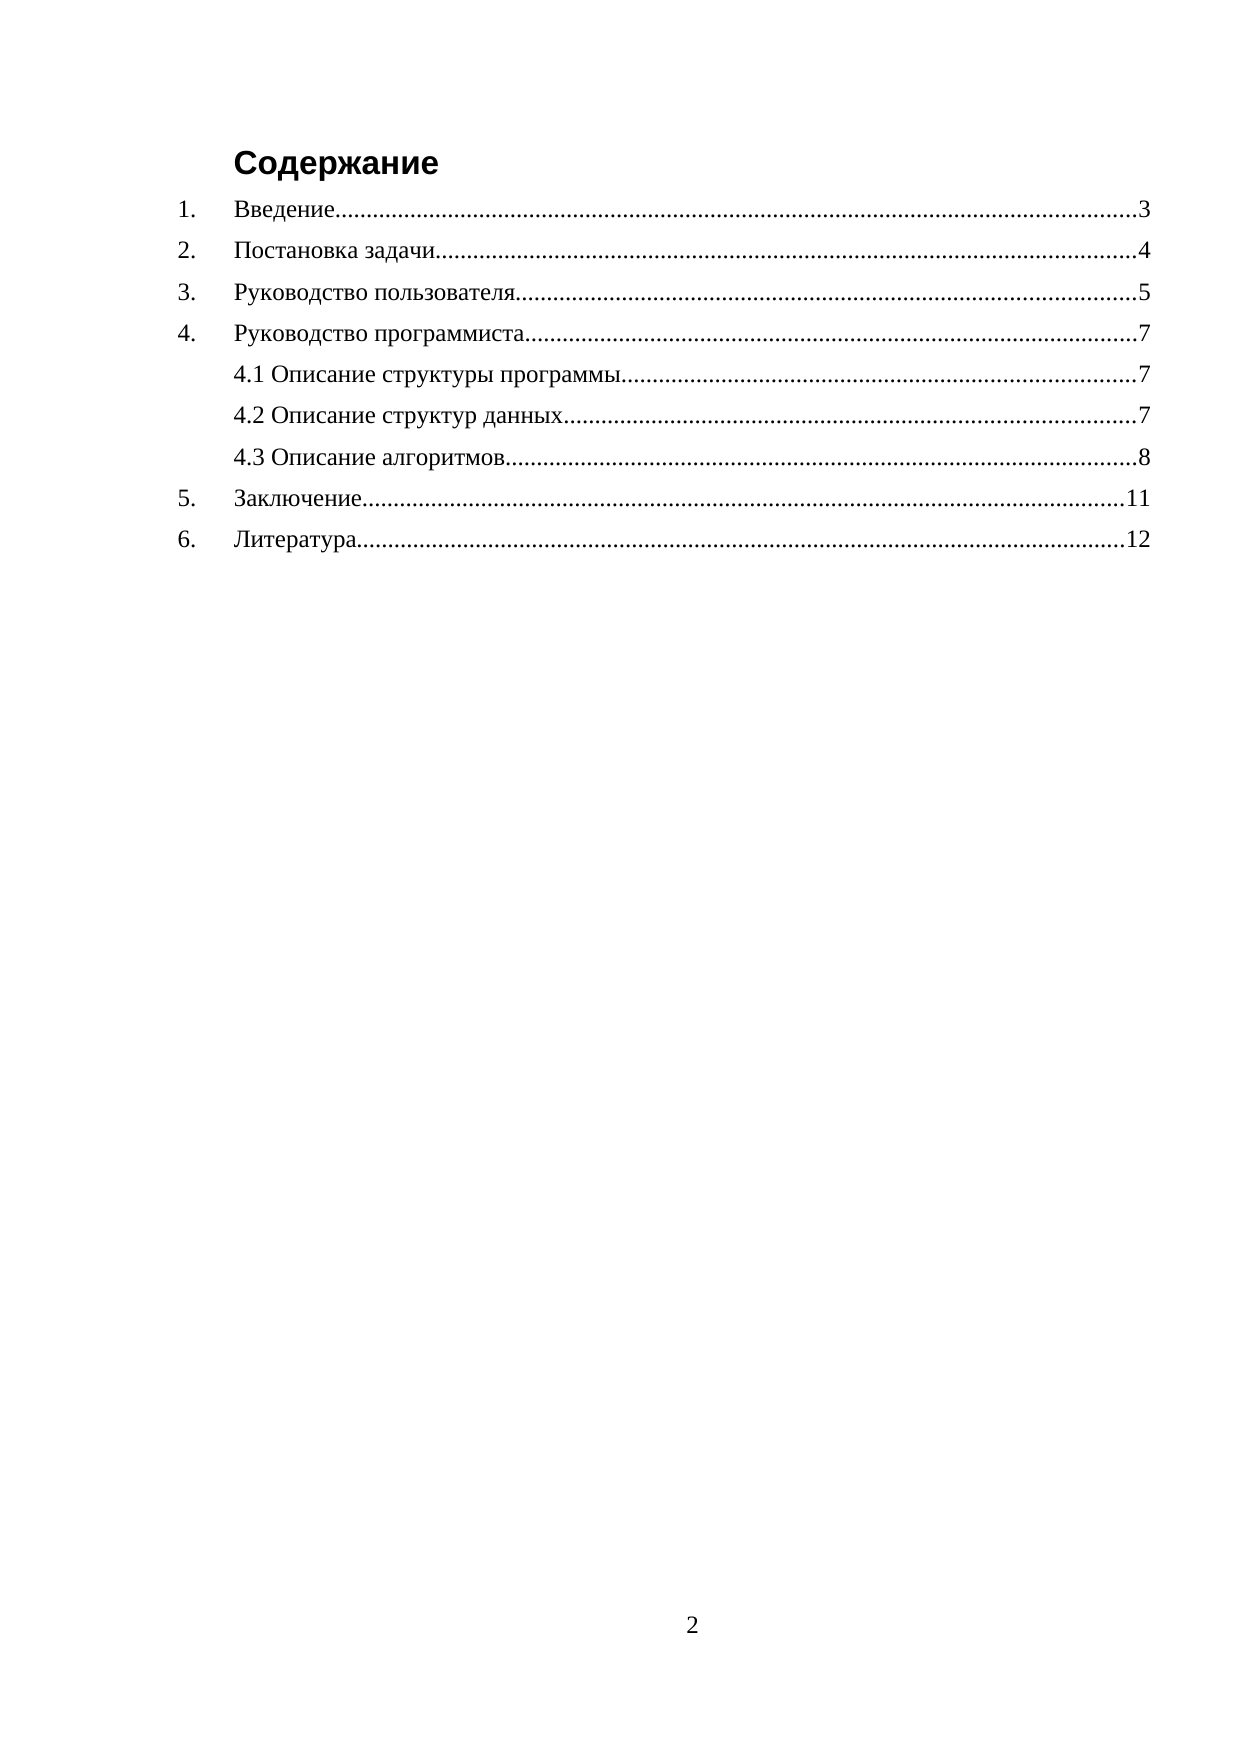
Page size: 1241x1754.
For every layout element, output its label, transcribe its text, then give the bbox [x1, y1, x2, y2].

text 4.2 Описание структур данных 7 [233, 400, 1152, 429]
text 5. Заключение 11 [177, 483, 1152, 512]
text 4.1 Описание структуры программы 7 [233, 359, 1152, 388]
text 1. Введение 3 [177, 194, 1152, 223]
text Содержание [177, 143, 1152, 182]
text 4.3 Описание алгоритмов 8 [233, 442, 1152, 470]
text 2. Постановка задачи 4 [177, 235, 1152, 264]
text 4. Руководство программиста 7 [177, 318, 1152, 347]
text 6. Литература 12 [177, 524, 1152, 553]
text 3. Руководство пользователя 5 [177, 277, 1152, 305]
